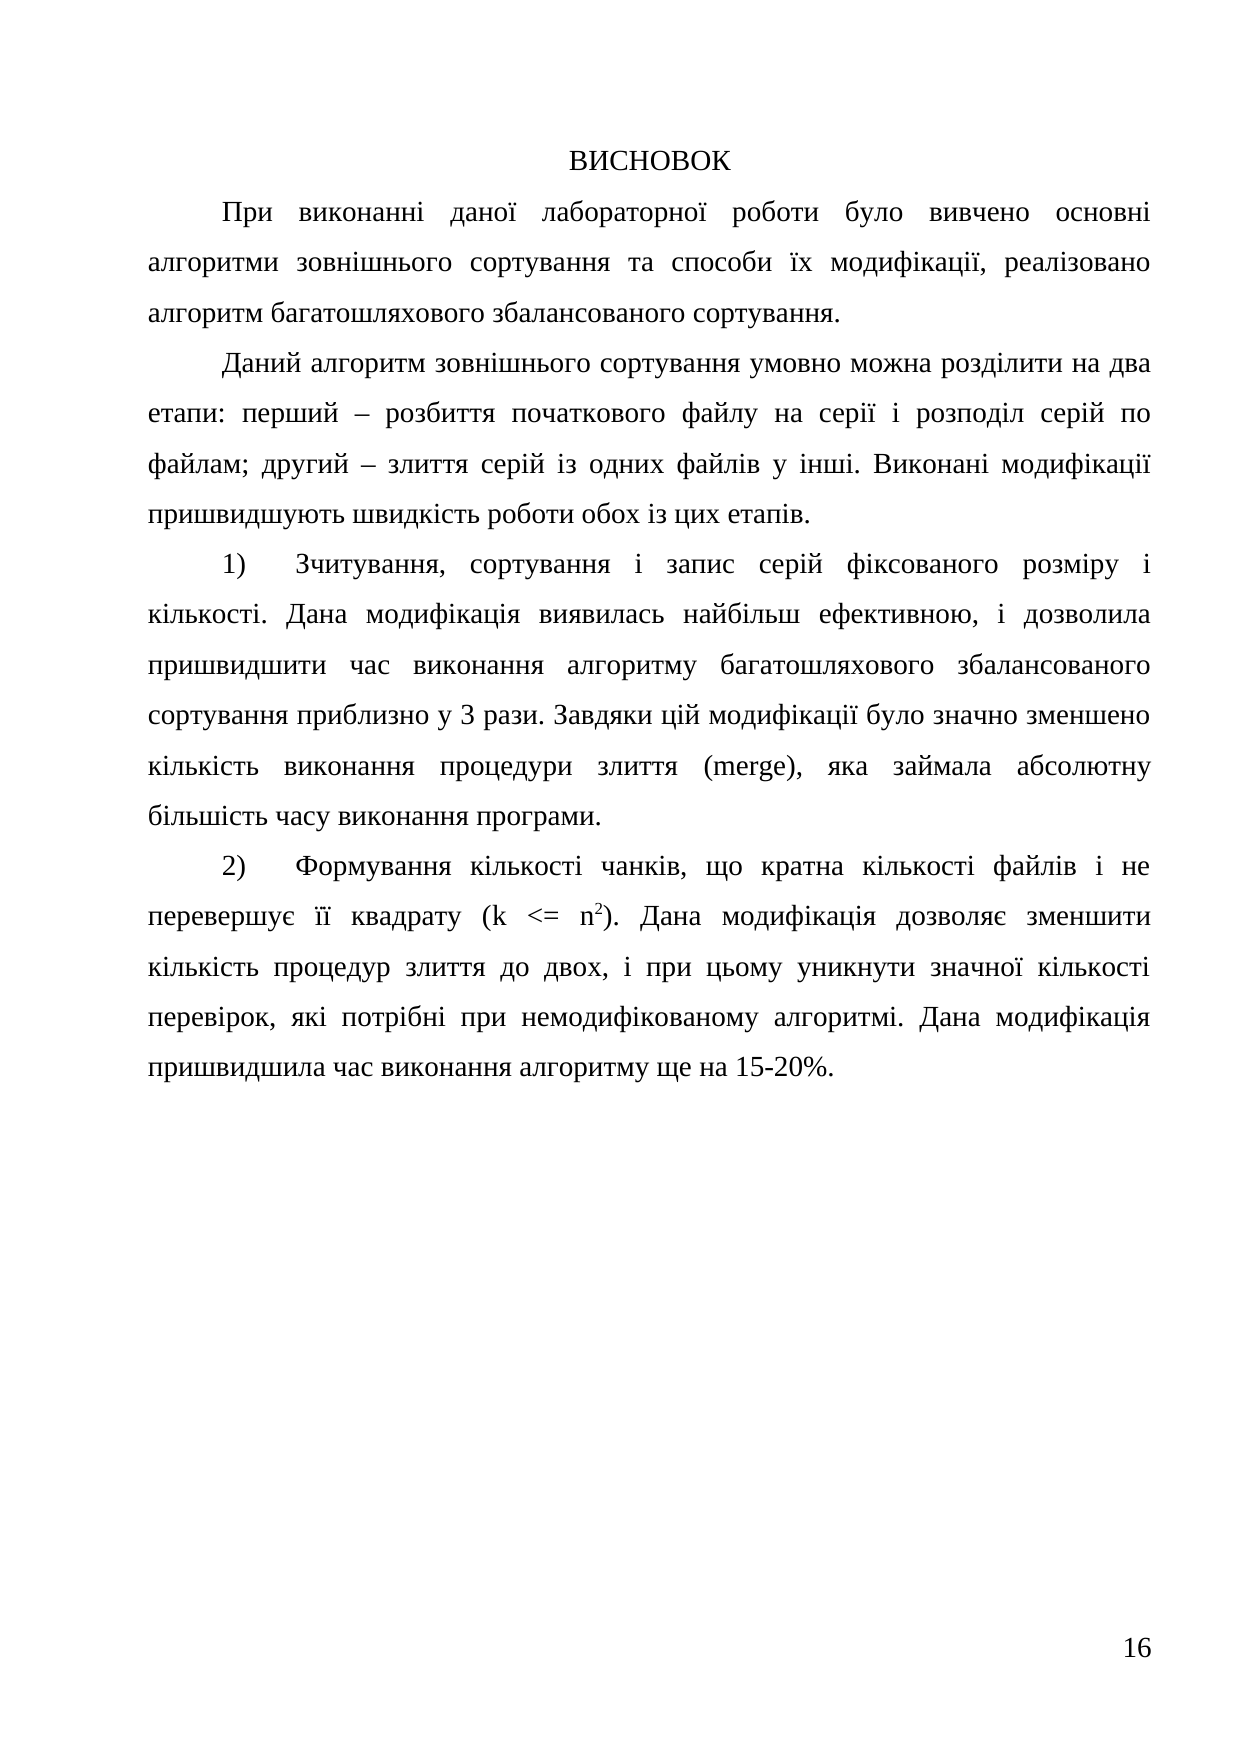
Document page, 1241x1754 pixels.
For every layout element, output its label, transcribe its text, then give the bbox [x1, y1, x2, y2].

list Формування кількості чанків, що кратна кількості файлів і не перевершує її квадрату (k <= n2). Дана модифікація дозволяє зменшити кількість процедур злиття до двох, і при цьому уникнути значної кількості перевірок, які потрібні при немодифікованому алгоритмі. Дана модифікація пришвидшила час виконання алгоритму ще на 15-20%. [148, 848, 1152, 1083]
text Висновок [148, 143, 1152, 177]
text Даний алгоритм зовнішнього сортування умовно можна розділити на два етапи: перший – розбиття початкового файлу на серії і розподіл серій по файлам; другий – злиття серій із одних файлів у інші. Виконані модифікації пришвидшують швидкість роботи обох із цих етапів. [148, 345, 1152, 529]
text При виконанні даної лабораторної роботи було вивчено основні алгоритми зовнішнього сортування та способи їх модифікації, реалізовано алгоритм багатошляхового збалансованого сортування. [148, 194, 1152, 328]
list Зчитування, сортування і запис серій фіксованого розміру і кількості. Дана модифікація виявилась найбільш ефективною, і дозволила пришвидшити час виконання алгоритму багатошляхового збалансованого сортування приблизно у 3 рази. Завдяки цій модифікації було значно зменшено кількість виконання процедури злиття (merge), яка займала абсолютну більшість часу виконання програми. [148, 546, 1152, 831]
